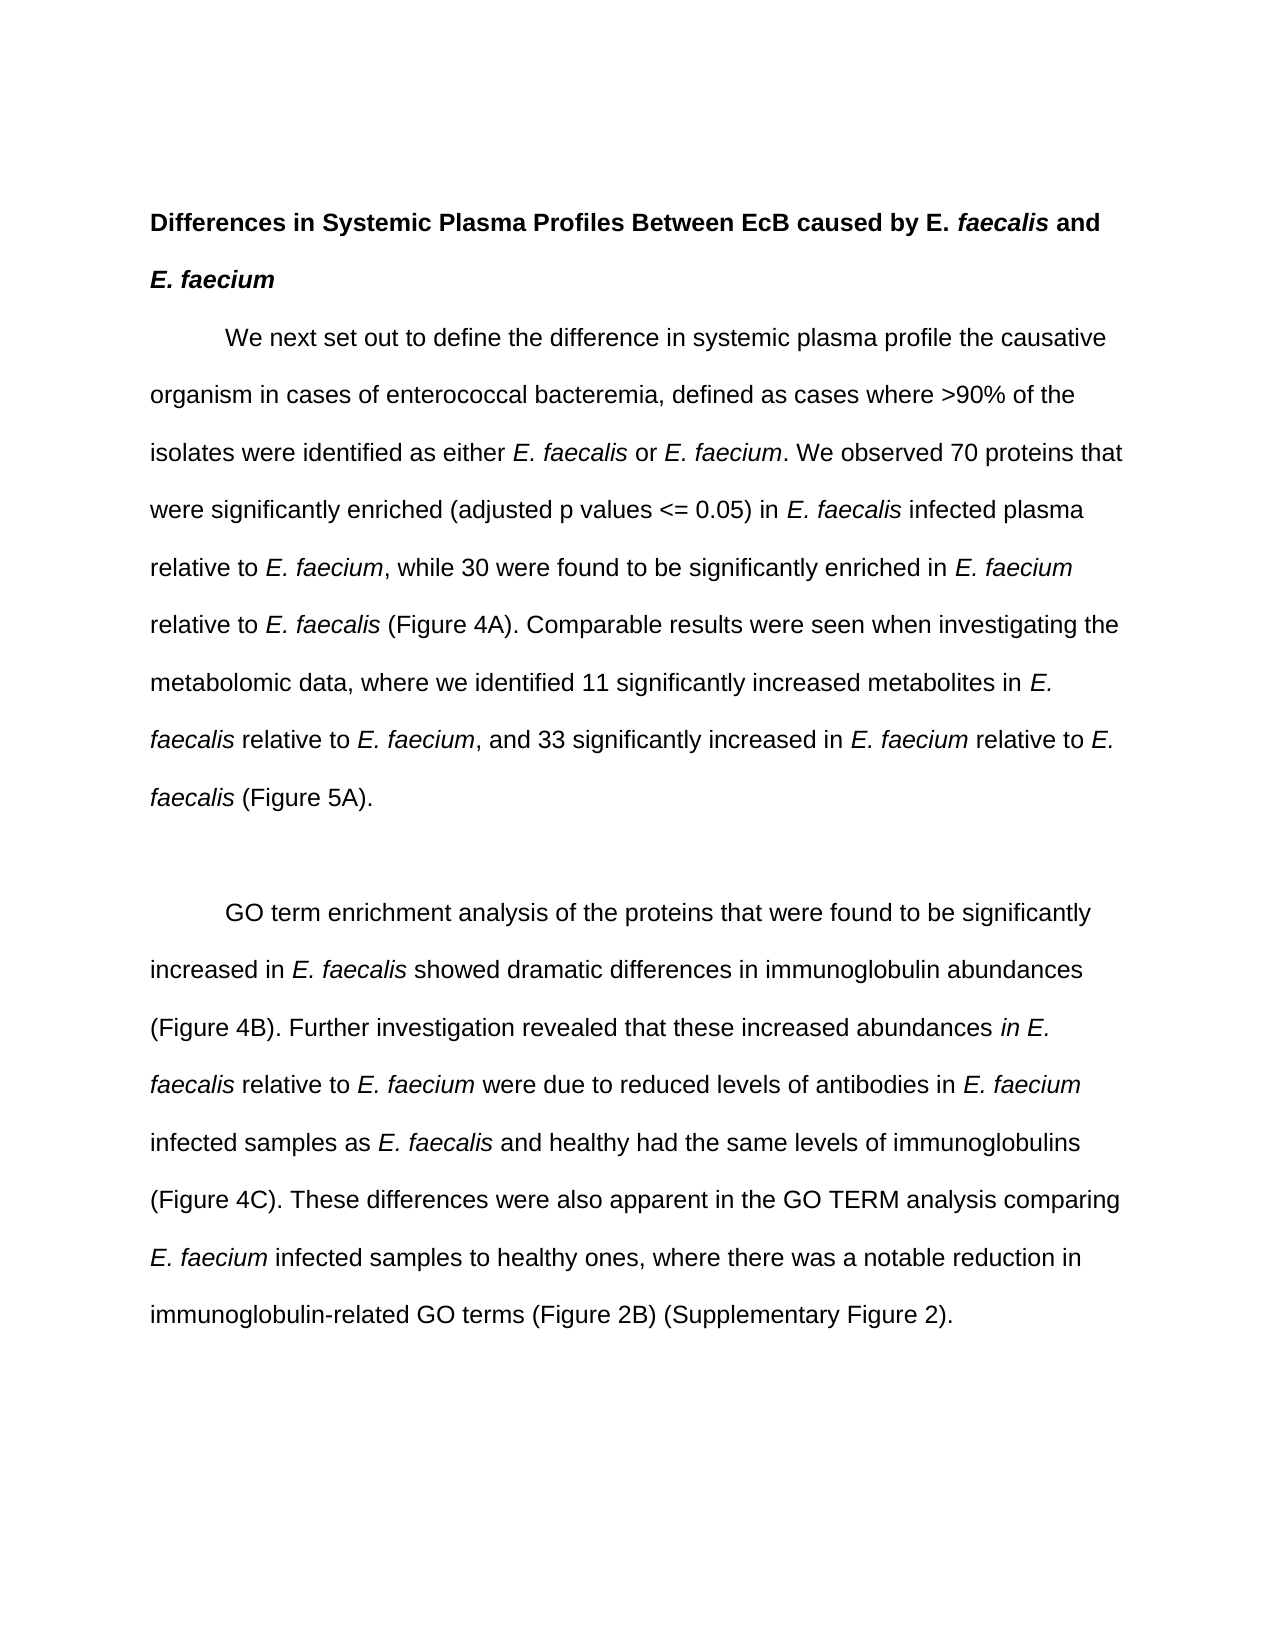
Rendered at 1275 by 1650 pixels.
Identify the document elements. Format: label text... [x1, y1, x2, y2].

text We next set out to define the difference in systemic plasma profile the causative organism in cases of enterococcal bacteremia, defined as cases where >90% of the isolates were identified as either E. faecalis or E. faecium. We observed 70 proteins that were significantly enriched (adjusted p values <= 0.05) in E. faecalis infected plasma relative to E. faecium, while 30 were found to be significantly enriched in E. faecium relative to E. faecalis (Figure 4A). Comparable results were seen when investigating the metabolomic data, where we identified 11 significantly increased metabolites in E. faecalis relative to E. faecium, and 33 significantly increased in E. faecium relative to E. faecalis (Figure 5A). [150, 322, 1125, 811]
text Differences in Systemic Plasma Profiles Between EcB caused by E. faecalis and E. faecium [150, 207, 1125, 294]
text GO term enrichment analysis of the proteins that were found to be significantly increased in E. faecalis showed dramatic differences in immunoglobulin abundances (Figure 4B). Further investigation revealed that these increased abundances in E. faecalis relative to E. faecium were due to reduced levels of antibodies in E. faecium infected samples as E. faecalis and healthy had the same levels of immunoglobulins (Figure 4C). These differences were also apparent in the GO TERM analysis comparing E. faecium infected samples to healthy ones, where there was a notable reduction in immunoglobulin-related GO terms (Figure 2B) (Supplementary Figure 2). [150, 897, 1125, 1329]
